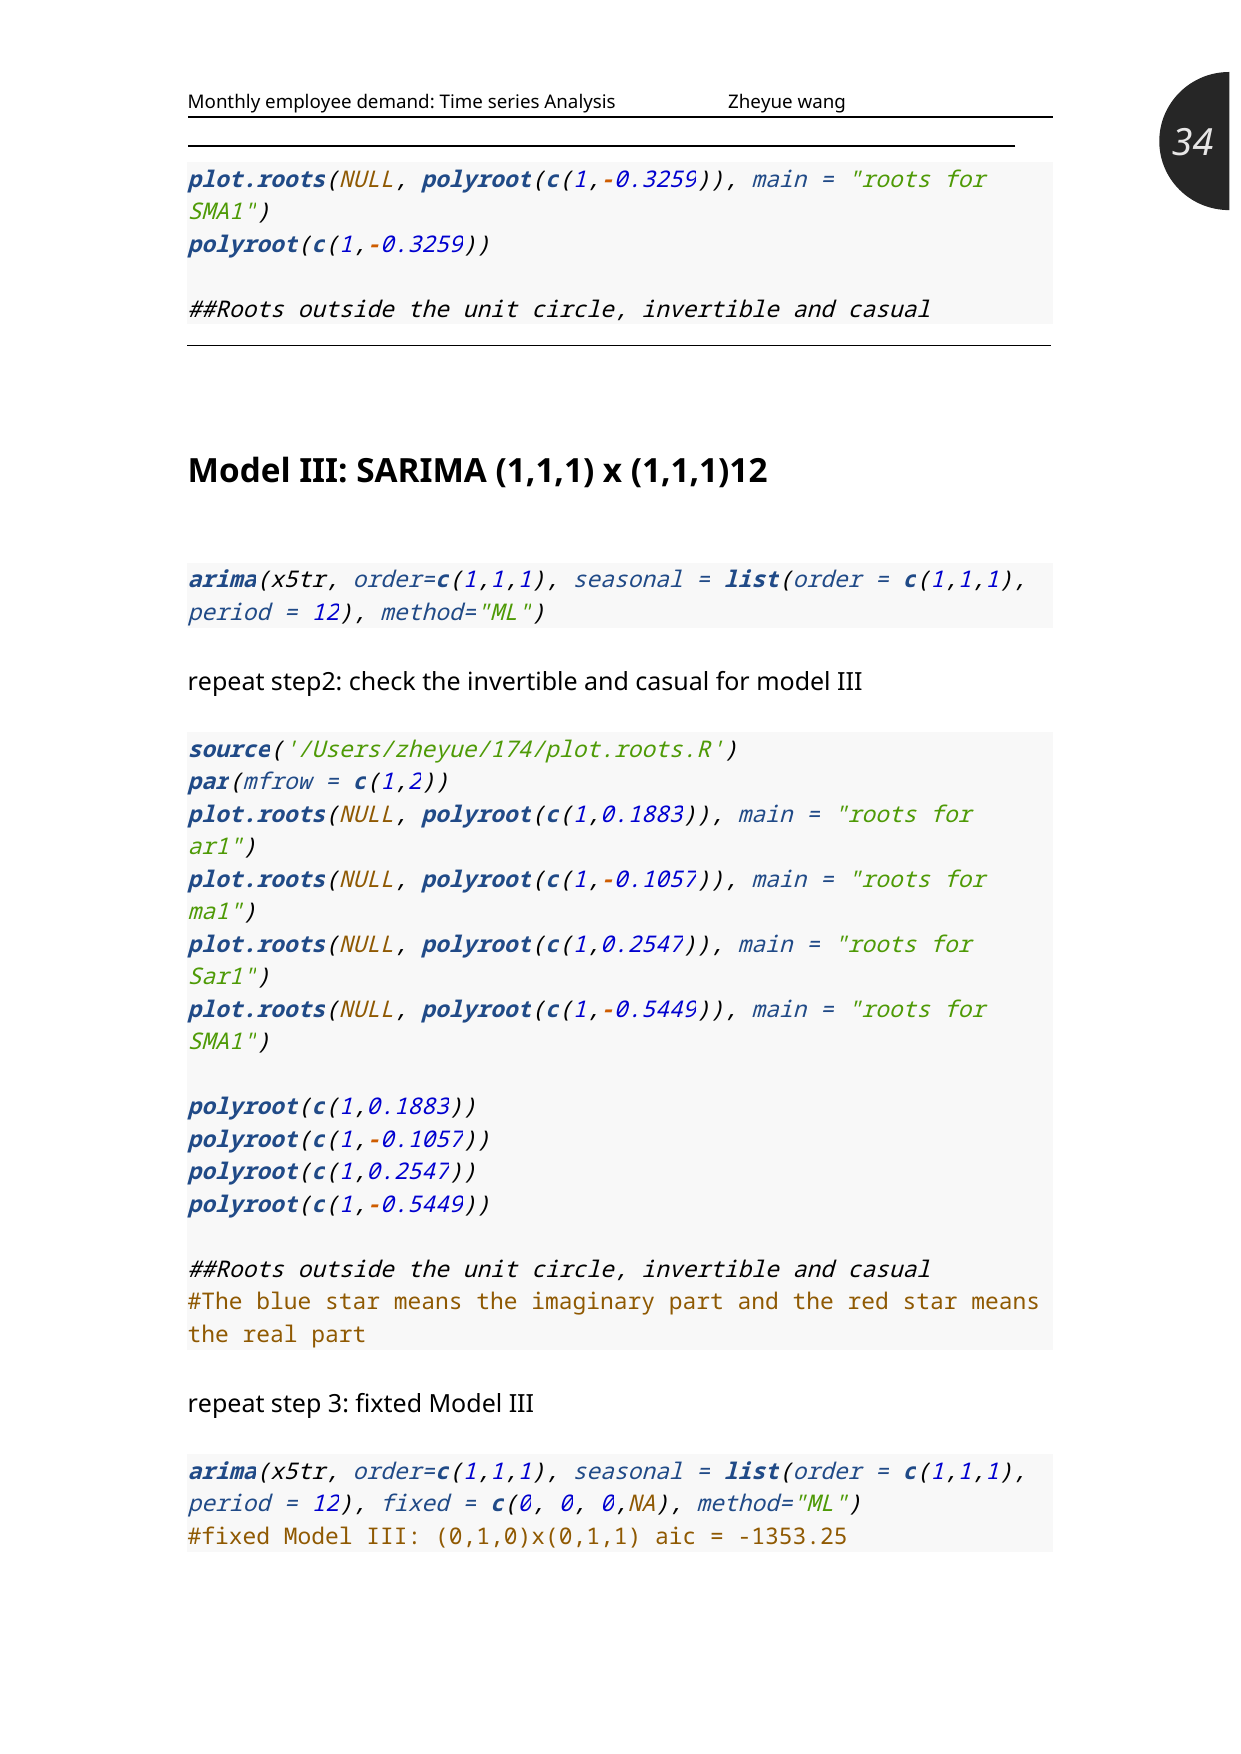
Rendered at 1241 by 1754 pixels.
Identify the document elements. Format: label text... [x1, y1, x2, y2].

text repeat step2: check the invertible and casual for model III [187, 648, 1053, 713]
text repeat step 3: fixted Model III [187, 1371, 1053, 1436]
text arima(x5tr, order=c(1,1,1), seasonal = list(order = c(1,1,1), period = 12), fixed = c(0, 0, 0,NA), method="ML") #fixed Model III: (0,1,0)x(0,1,1) aic = -1353.25 [187, 1454, 1053, 1552]
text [187, 162, 1053, 324]
subtitle Model III: SARIMA (1,1,1) x (1,1,1)12 [187, 437, 1053, 502]
text arima(x5tr, order=c(1,1,1), seasonal = list(order = c(1,1,1), period = 12), method="ML") [187, 563, 1053, 628]
text source('/Users/zheyue/174/plot.roots.R') par(mfrow = c(1,2)) plot.roots(NULL, polyroot(c(1,0.1883)), main = "roots for ar1") plot.roots(NULL, polyroot(c(1,-0.1057)), main = "roots for ma1") plot.roots(NULL, polyroot(c(1,0.2547)), main = "roots for Sar1") plot.roots(NULL, polyroot(c(1,-0.5449)), main = "roots for SMA1") polyroot(c(1,0.1883)) polyroot(c(1,-0.1057)) polyroot(c(1,0.2547)) polyroot(c(1,-0.5449)) ##Roots outside the unit circle, invertible and casual #The blue star means the imaginary part and the red star means the real part [187, 732, 1053, 1350]
